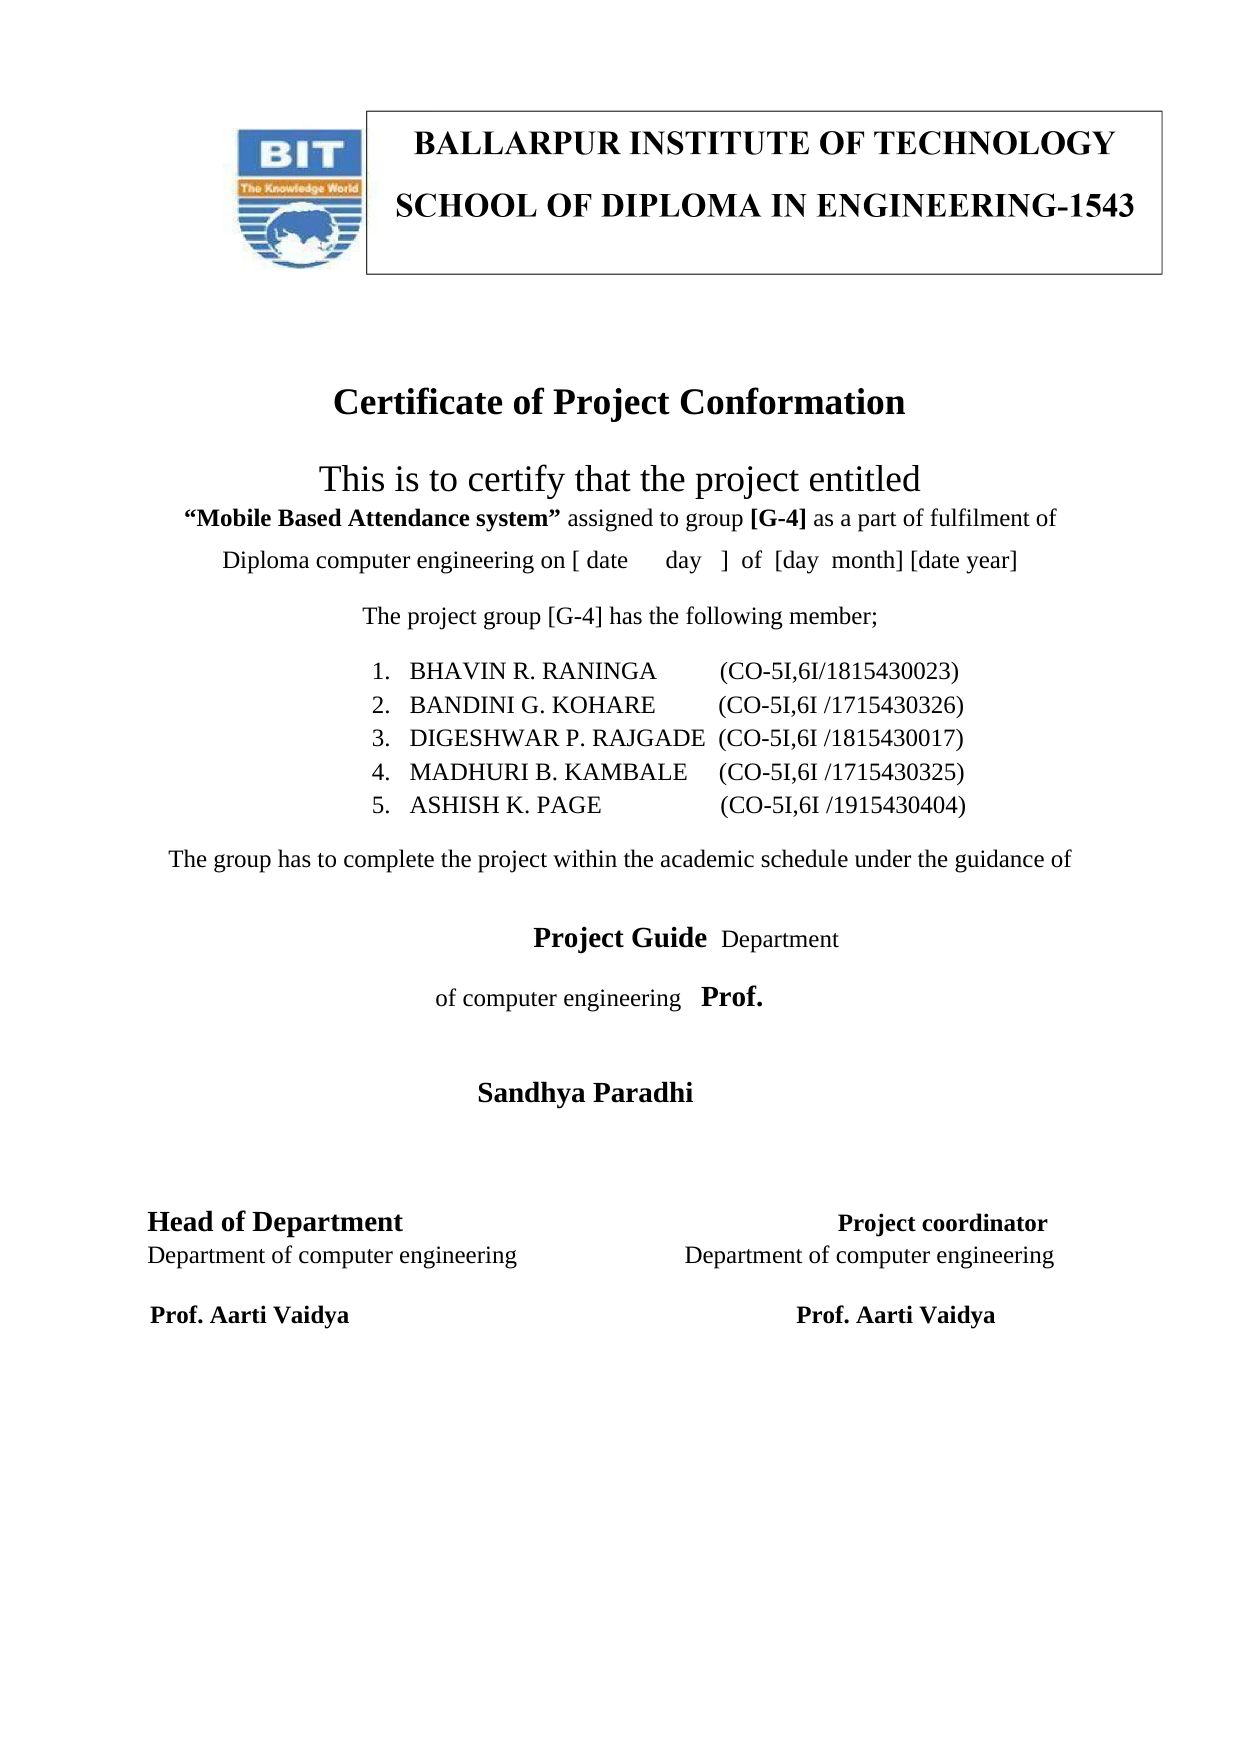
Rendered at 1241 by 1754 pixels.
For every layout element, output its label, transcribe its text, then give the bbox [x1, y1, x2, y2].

text The project group [G-4] has the following member; [147, 601, 1093, 630]
text Diploma computer engineering on [ date day ] of [day month] [date year] [147, 546, 1093, 574]
subtitle Project Guide Department [243, 920, 1129, 954]
list DIGESHWAR P. RAJGADE (CO-5I,6I /1815430017) [372, 723, 1093, 752]
text The group has to complete the project within the academic schedule under the guidance of [168, 844, 1093, 872]
list BHAVIN R. RANINGA (CO-5I,6I/1815430023) [372, 656, 1093, 685]
list BANDINI G. KOHARE (CO-5I,6I /1715430326) [372, 690, 1093, 719]
text of computer engineering Prof. Sandhya Paradhi [435, 979, 763, 1111]
text This is to certify that the project entitled [147, 457, 1093, 500]
text Certificate of Project Conformation [147, 380, 1092, 423]
text Head of Department Project coordinator [147, 1204, 1129, 1238]
text Prof. Aarti Vaidya Prof. Aarti Vaidya [150, 1300, 1114, 1329]
text “Mobile Based Attendance system” assigned to group [G-4] as a part of fulfilment of [184, 503, 1093, 532]
list MADHURI B. KAMBALE (CO-5I,6I /1715430325) [372, 757, 1093, 786]
picture [163, 109, 1163, 276]
list ASHISH K. PAGE (CO-5I,6I /1915430404) [372, 791, 1093, 819]
text Department of computer engineering Department of computer engineering [147, 1241, 1129, 1269]
